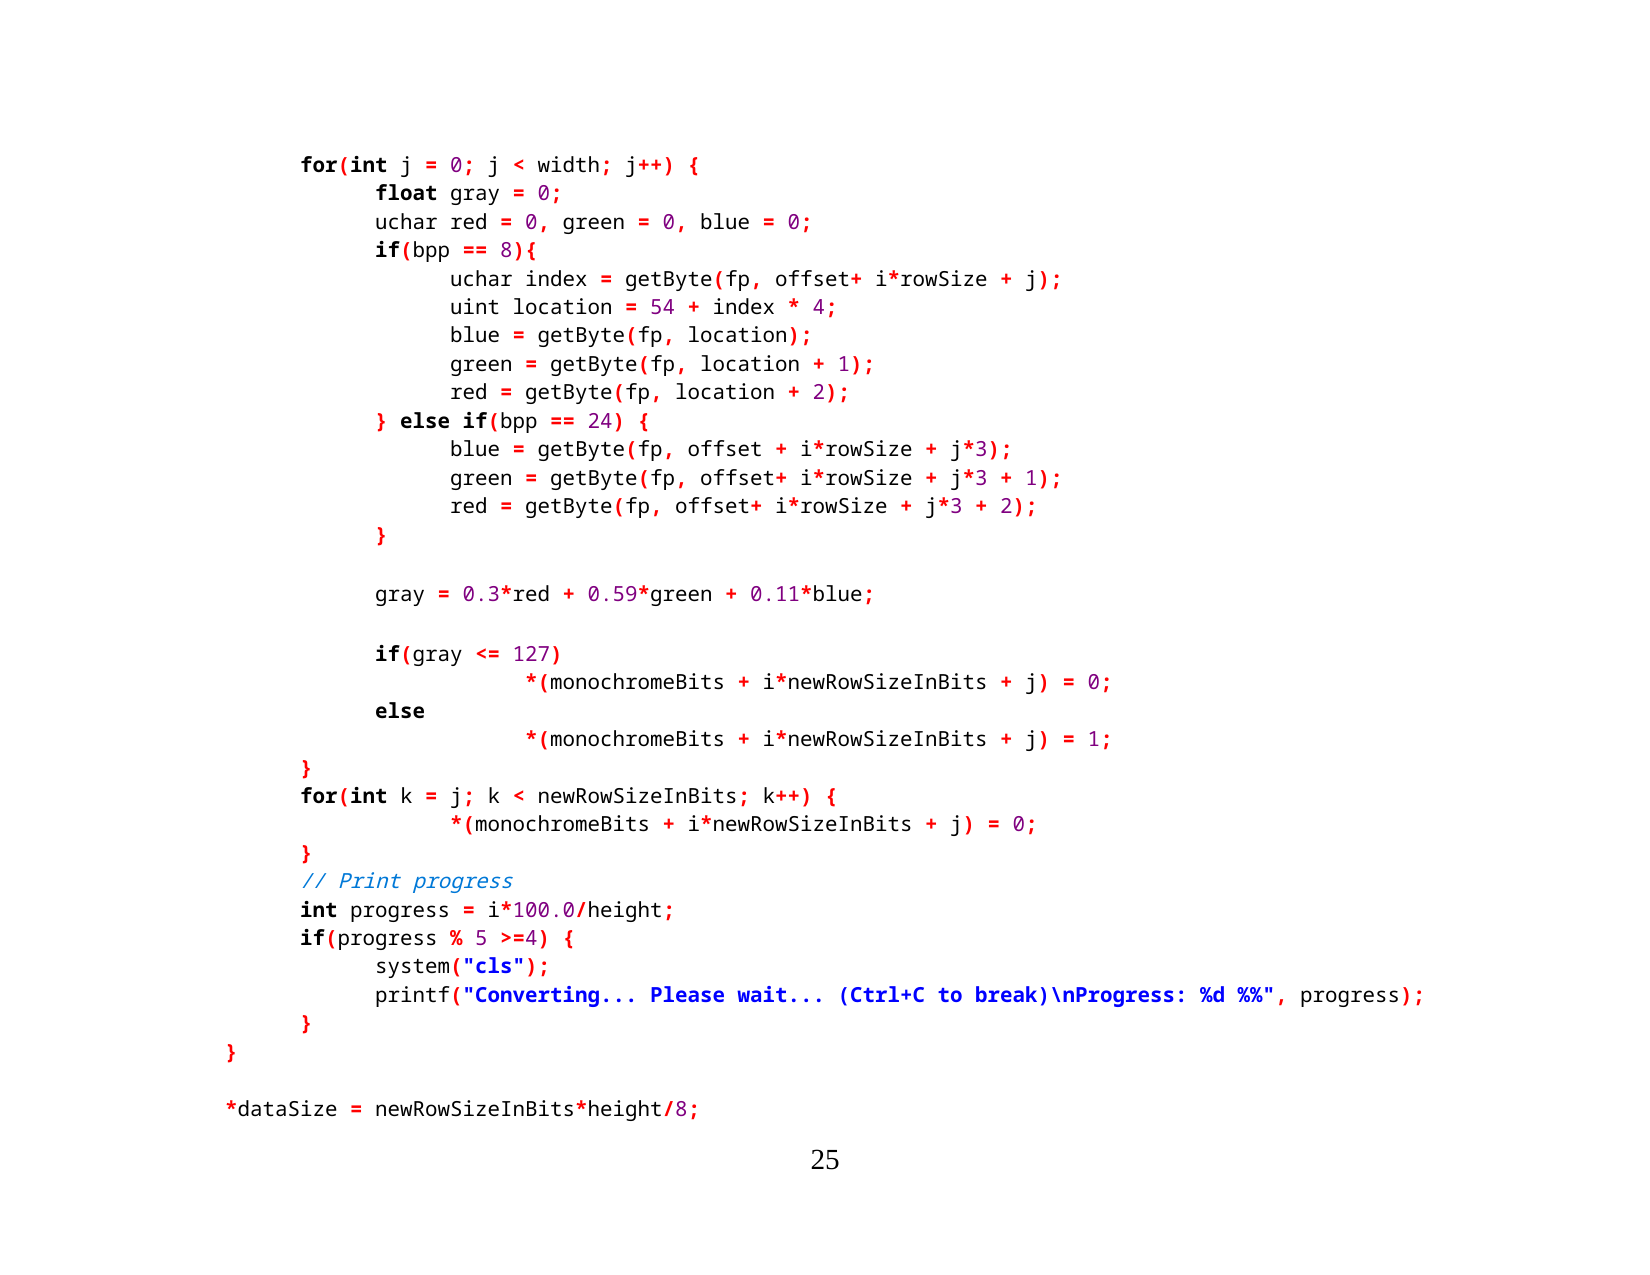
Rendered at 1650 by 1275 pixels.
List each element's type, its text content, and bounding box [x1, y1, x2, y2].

text red = getByte(fp, location + 2); [150, 377, 1500, 406]
text uchar index = getByte(fp, offset+ i*rowSize + j); [150, 264, 1500, 292]
text green = getByte(fp, location + 1); [150, 349, 1500, 377]
text if(gray <= 127) [150, 639, 1500, 667]
text if(progress % 5 >=4) { [150, 923, 1500, 952]
text int progress = i*100.0/height; [150, 895, 1500, 923]
text } else if(bpp == 24) { [150, 406, 1500, 434]
text gray = 0.3*red + 0.59*green + 0.11*blue; [150, 579, 1500, 608]
text } [150, 520, 1500, 548]
text uchar red = 0, green = 0, blue = 0; [150, 207, 1500, 235]
text } [150, 1008, 1500, 1037]
text } [150, 838, 1500, 866]
text for(int k = j; k < newRowSizeInBits; k++) { [150, 781, 1500, 809]
text float gray = 0; [150, 178, 1500, 207]
text uint location = 54 + index * 4; [150, 292, 1500, 321]
text *(monochromeBits + i*newRowSizeInBits + j) = 0; [150, 809, 1500, 838]
text green = getByte(fp, offset+ i*rowSize + j*3 + 1); [150, 463, 1500, 491]
text else [150, 696, 1500, 724]
text blue = getByte(fp, offset + i*rowSize + j*3); [150, 434, 1500, 463]
text for(int j = 0; j < width; j++) { [150, 150, 1500, 178]
text system("cls"); [150, 952, 1500, 980]
text printf("Converting... Please wait... (Ctrl+C to break)\nProgress: %d %%", progress); [150, 980, 1500, 1008]
text } [150, 1037, 1500, 1065]
text *dataSize = newRowSizeInBits*height/8; [150, 1094, 1500, 1122]
text blue = getByte(fp, location); [150, 321, 1500, 349]
text if(bpp == 8){ [150, 235, 1500, 264]
text *(monochromeBits + i*newRowSizeInBits + j) = 1; [150, 724, 1500, 753]
text } [150, 753, 1500, 781]
text red = getByte(fp, offset+ i*rowSize + j*3 + 2); [150, 491, 1500, 520]
text *(monochromeBits + i*newRowSizeInBits + j) = 0; [150, 667, 1500, 696]
text // Print progress [150, 866, 1500, 895]
